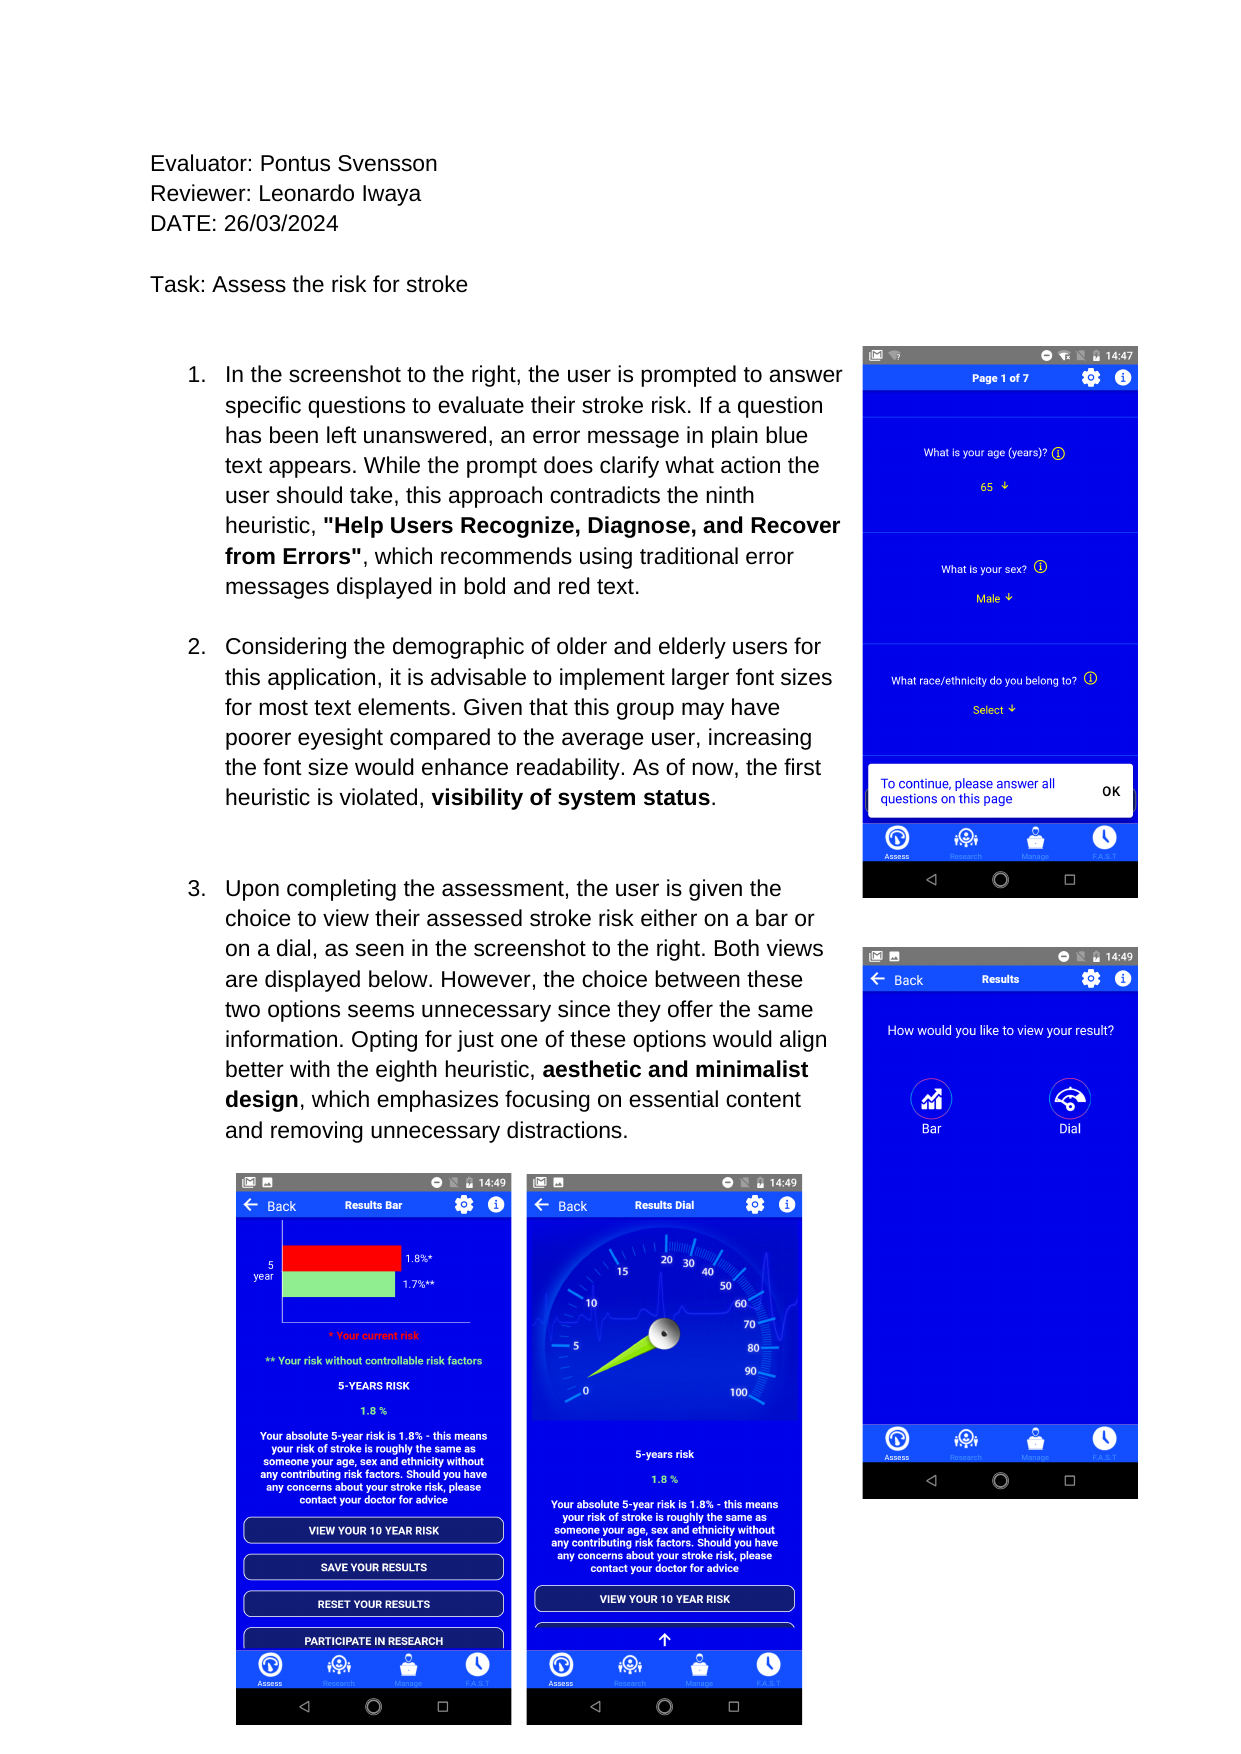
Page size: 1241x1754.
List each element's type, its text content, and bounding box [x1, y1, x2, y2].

text Reviewer: Leonardo Iwaya [150, 180, 1090, 207]
picture [862, 346, 1138, 898]
picture [526, 1174, 803, 1725]
text Task: Assess the risk for stroke [150, 271, 1090, 297]
text Evaluator: Pontus Svensson [150, 150, 1090, 176]
text DATE: 26/03/2024 [150, 210, 1090, 237]
list In the screenshot to the right, the user is prompted to answer specific questions to evaluate their stroke risk. If a question has been left unanswered, an error message in plain blue text appears. While the prompt does clarify what action the user should take, this approach contradicts the ninth heuristic, "Help Users Recognize, Diagnose, and Recover from Errors", which recommends using traditional error messages displayed in bold and red text. [187, 361, 862, 599]
picture [862, 947, 1138, 1499]
list Upon completing the assessment, the user is given the choice to view their assessed stroke risk either on a bar or on a dial, as seen in the screenshot to the right. Both views are displayed below. However, the choice between these two options seems unnecessary since they offer the same information. Opting for just one of these options would align better with the eighth heuristic, aesthetic and minimalist design, which emphasizes focusing on essential content and removing unnecessary distractions. [187, 875, 1090, 1143]
picture [236, 1173, 512, 1725]
list Considering the demographic of older and elderly users for this application, it is advisable to implement larger font sizes for most text elements. Given that this group may have poorer eyesight compared to the average user, increasing the font size would enhance readability. As of now, the first heuristic is violated, visibility of system status. [187, 633, 862, 811]
